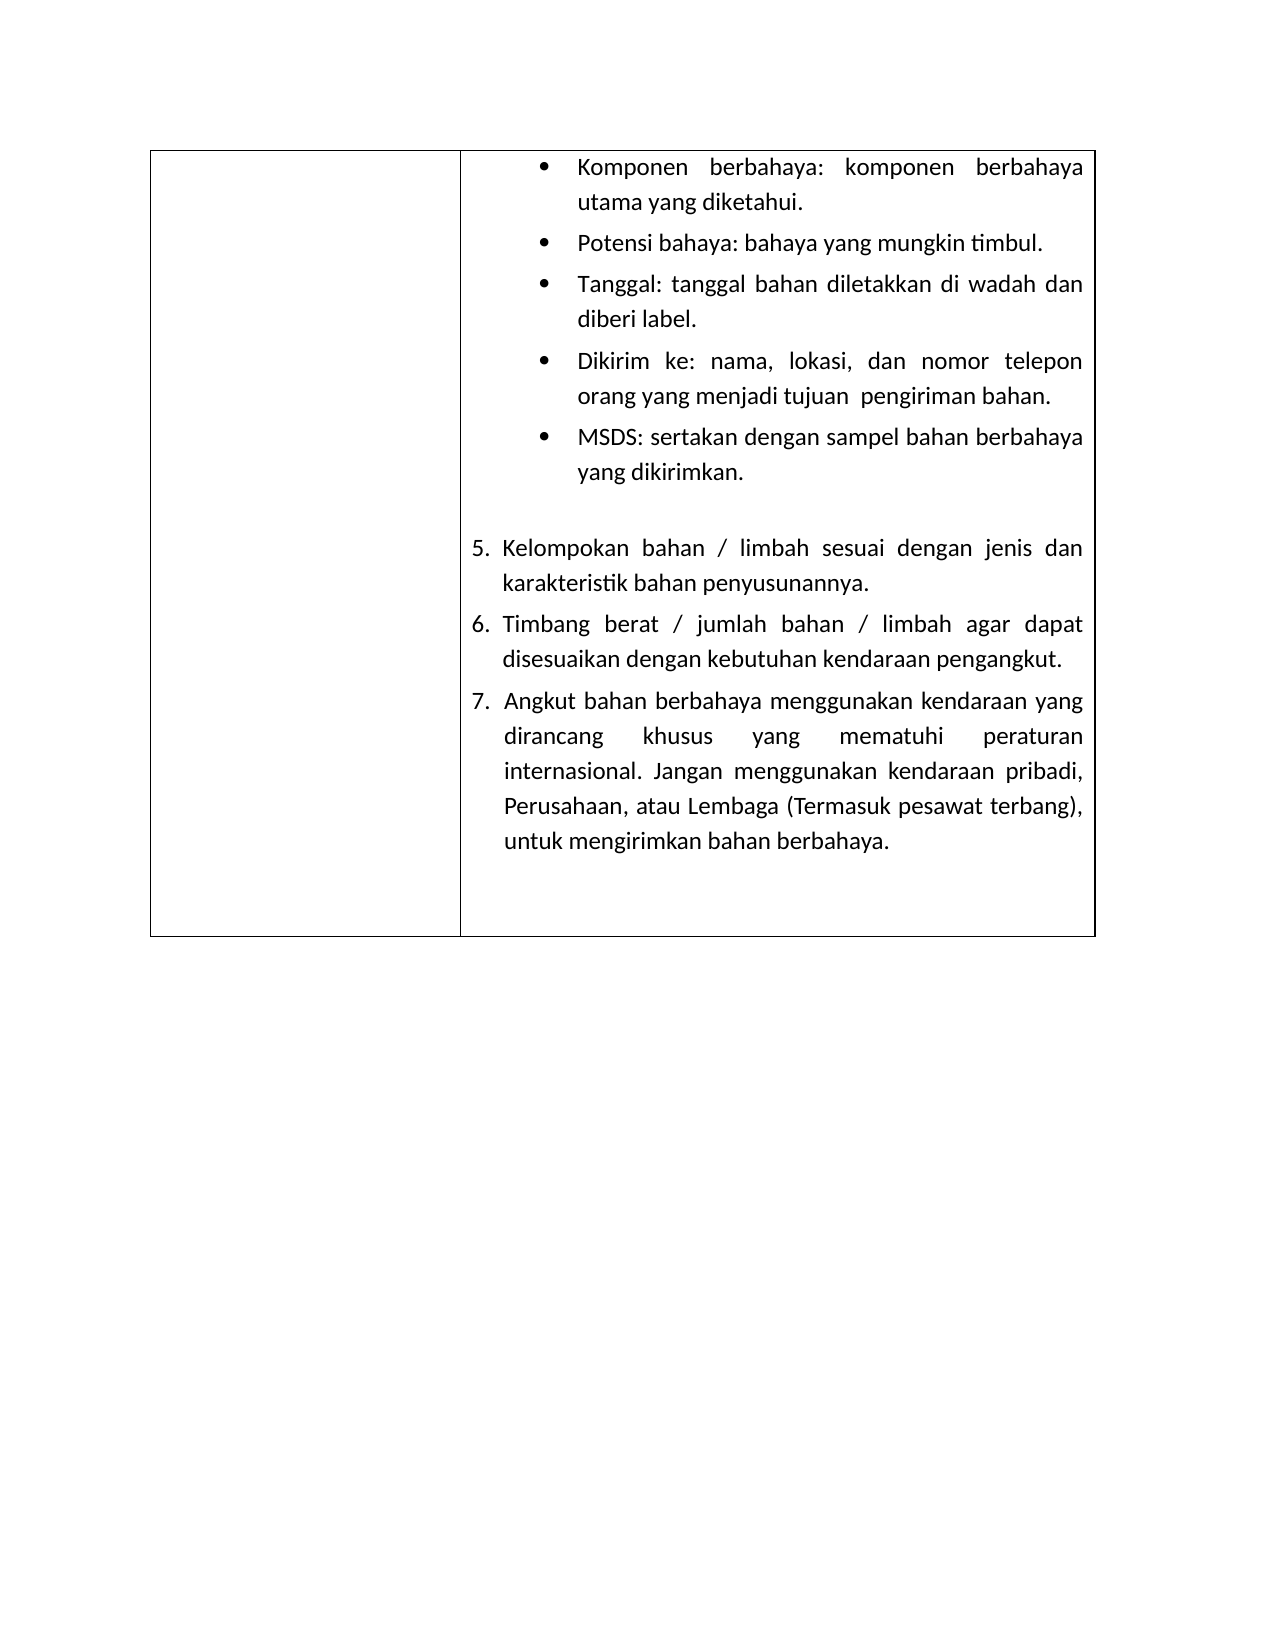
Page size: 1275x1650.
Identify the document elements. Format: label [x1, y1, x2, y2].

table_header [461, 151, 1094, 936]
table_header [151, 151, 460, 936]
